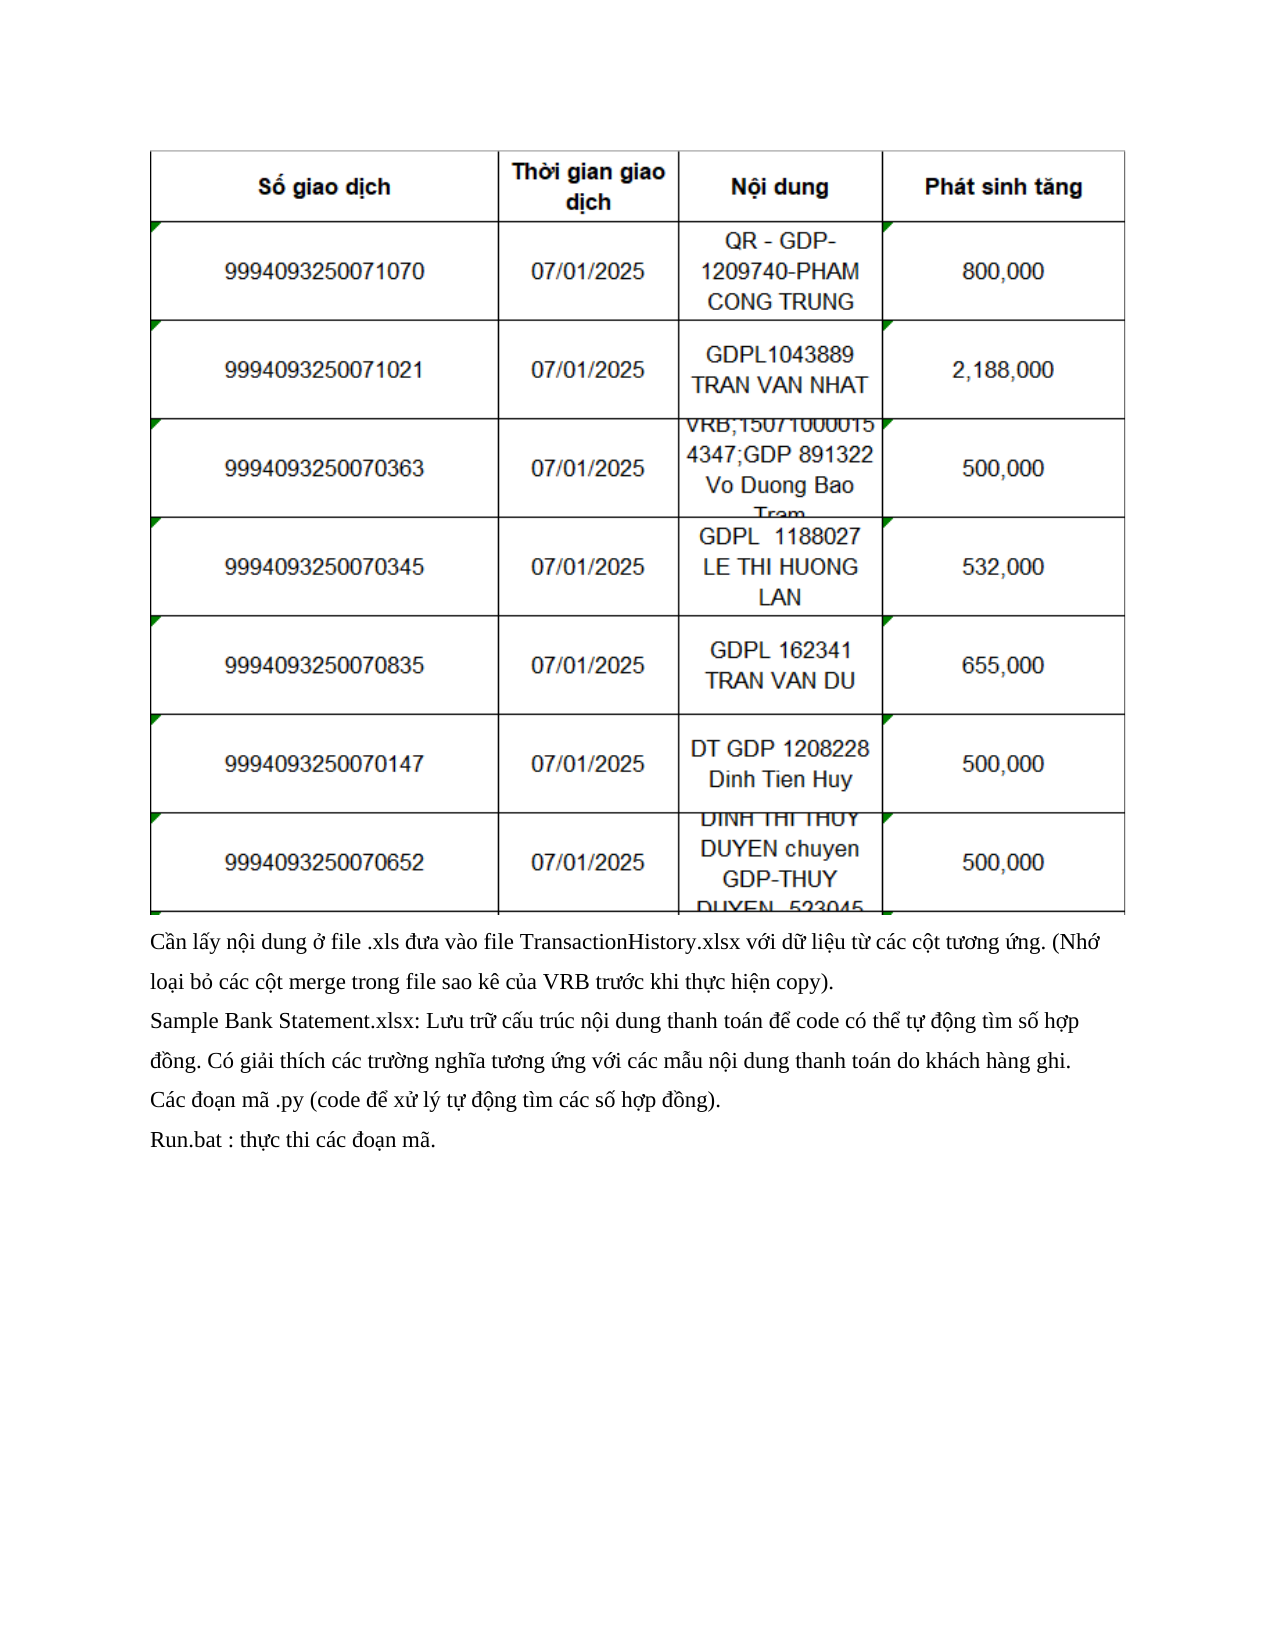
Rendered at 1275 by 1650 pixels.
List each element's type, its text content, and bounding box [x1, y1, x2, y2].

text Run.bat : thực thi các đoạn mã. [150, 1126, 1125, 1152]
text Sample Bank Statement.xlsx: Lưu trữ cấu trúc nội dung thanh toán để code có thể tự động tìm số hợp đồng. Có giải thích các trường nghĩa tương ứng với các mẫu nội dung thanh toán do khách hàng ghi. [150, 1007, 1125, 1073]
picture [150, 150, 1125, 915]
text Các đoạn mã .py (code để xử lý tự động tìm các số hợp đồng). [150, 1086, 1125, 1113]
text Cần lấy nội dung ở file .xls đưa vào file TransactionHistory.xlsx với dữ liệu từ các cột tương ứng. (Nhớ loại bỏ các cột merge trong file sao kê của VRB trước khi thực hiện copy). [150, 928, 1125, 994]
